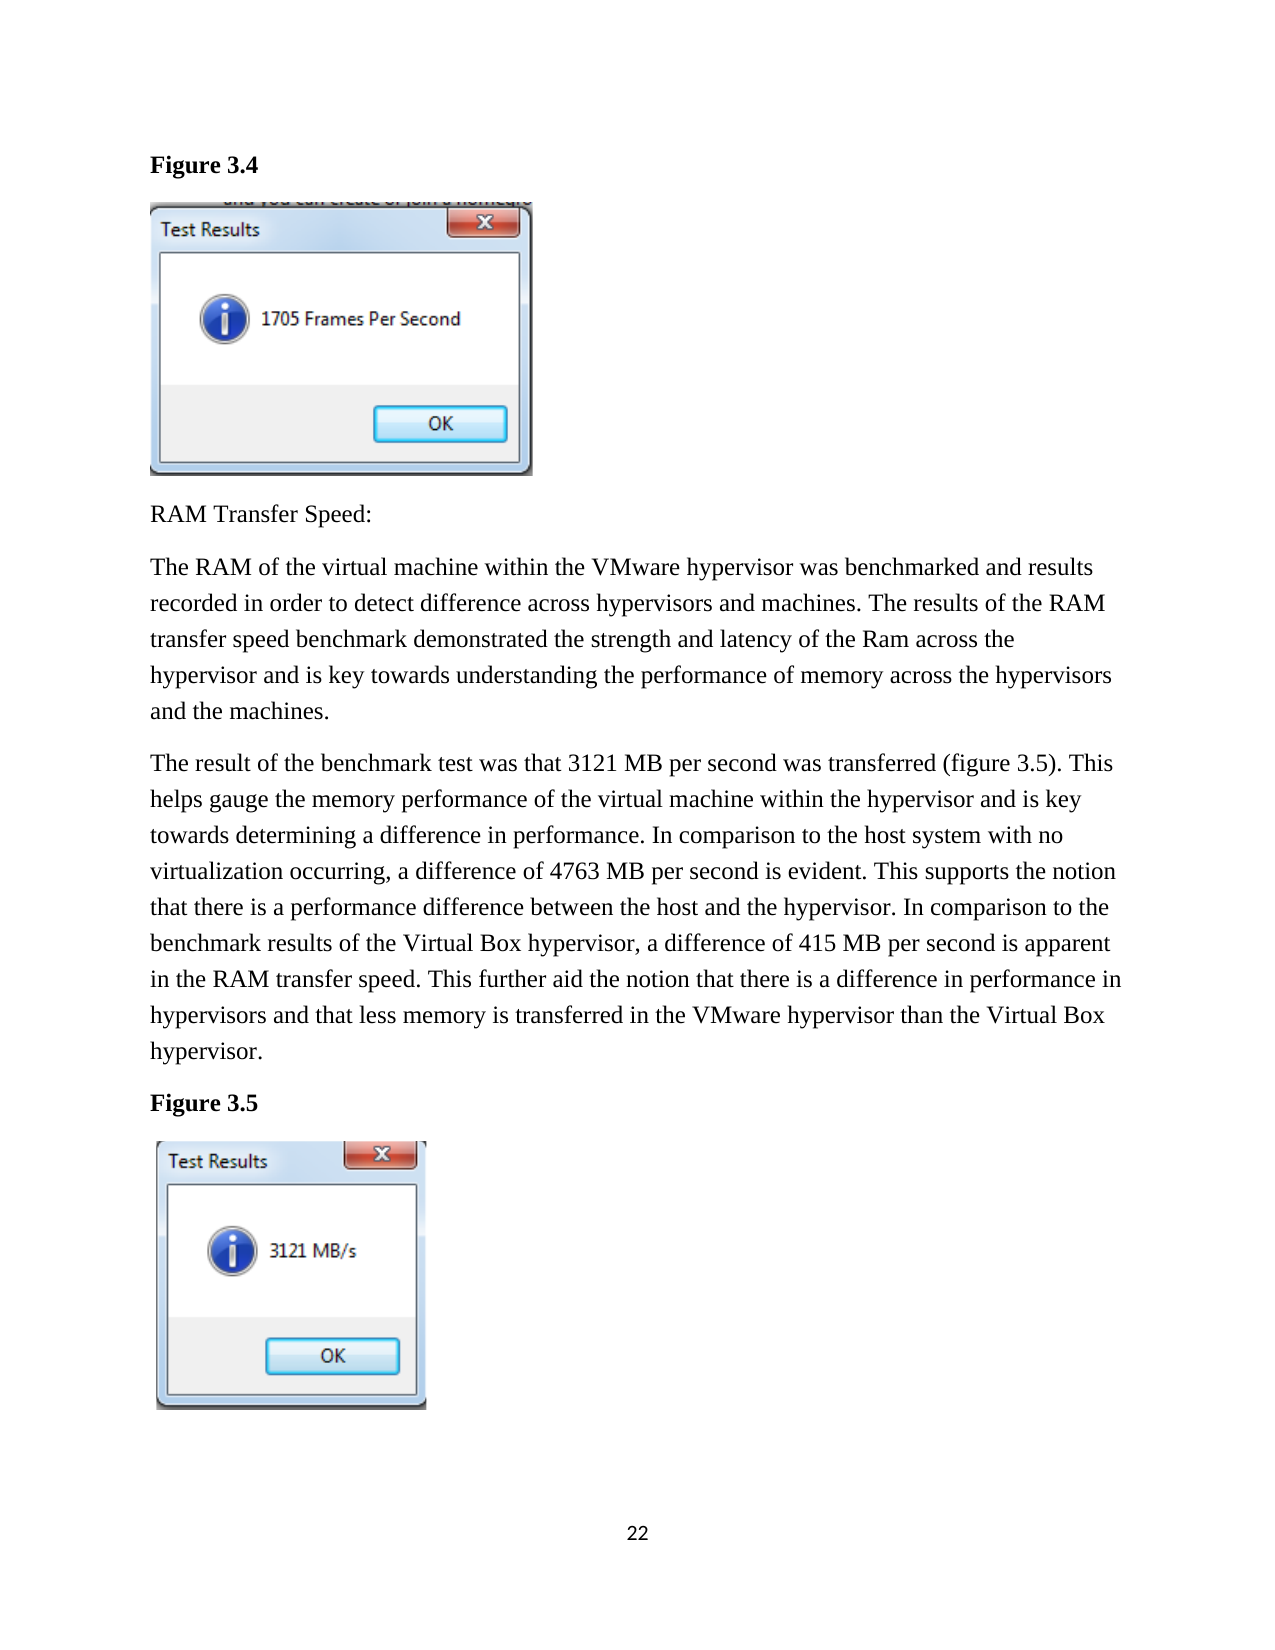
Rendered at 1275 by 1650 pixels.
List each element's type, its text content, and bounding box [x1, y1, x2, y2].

text The RAM of the virtual machine within the VMware hypervisor was benchmarked and results recorded in order to detect difference across hypervisors and machines. The results of the RAM transfer speed benchmark demonstrated the strength and latency of the Ram across the hypervisor and is key towards understanding the performance of memory across the hypervisors and the machines. [150, 552, 1125, 724]
text RAM Transfer Speed: [150, 499, 1125, 528]
picture [156, 1141, 427, 1410]
picture [150, 202, 533, 476]
text Figure 3.5 [150, 1088, 1125, 1117]
text The result of the benchmark test was that 3121 MB per second was transferred (figure 3.5). This helps gauge the memory performance of the virtual machine within the hypervisor and is key towards determining a difference in performance. In comparison to the host system with no virtualization occurring, a difference of 4763 MB per second is evident. This supports the notion that there is a performance difference between the host and the hypervisor. In comparison to the benchmark results of the Virtual Box hypervisor, a difference of 415 MB per second is apparent in the RAM transfer speed. This further aid the notion that there is a difference in performance in hypervisors and that less memory is transferred in the VMware hypervisor than the Virtual Box hypervisor. [150, 748, 1125, 1064]
text Figure 3.4 [150, 150, 1125, 179]
